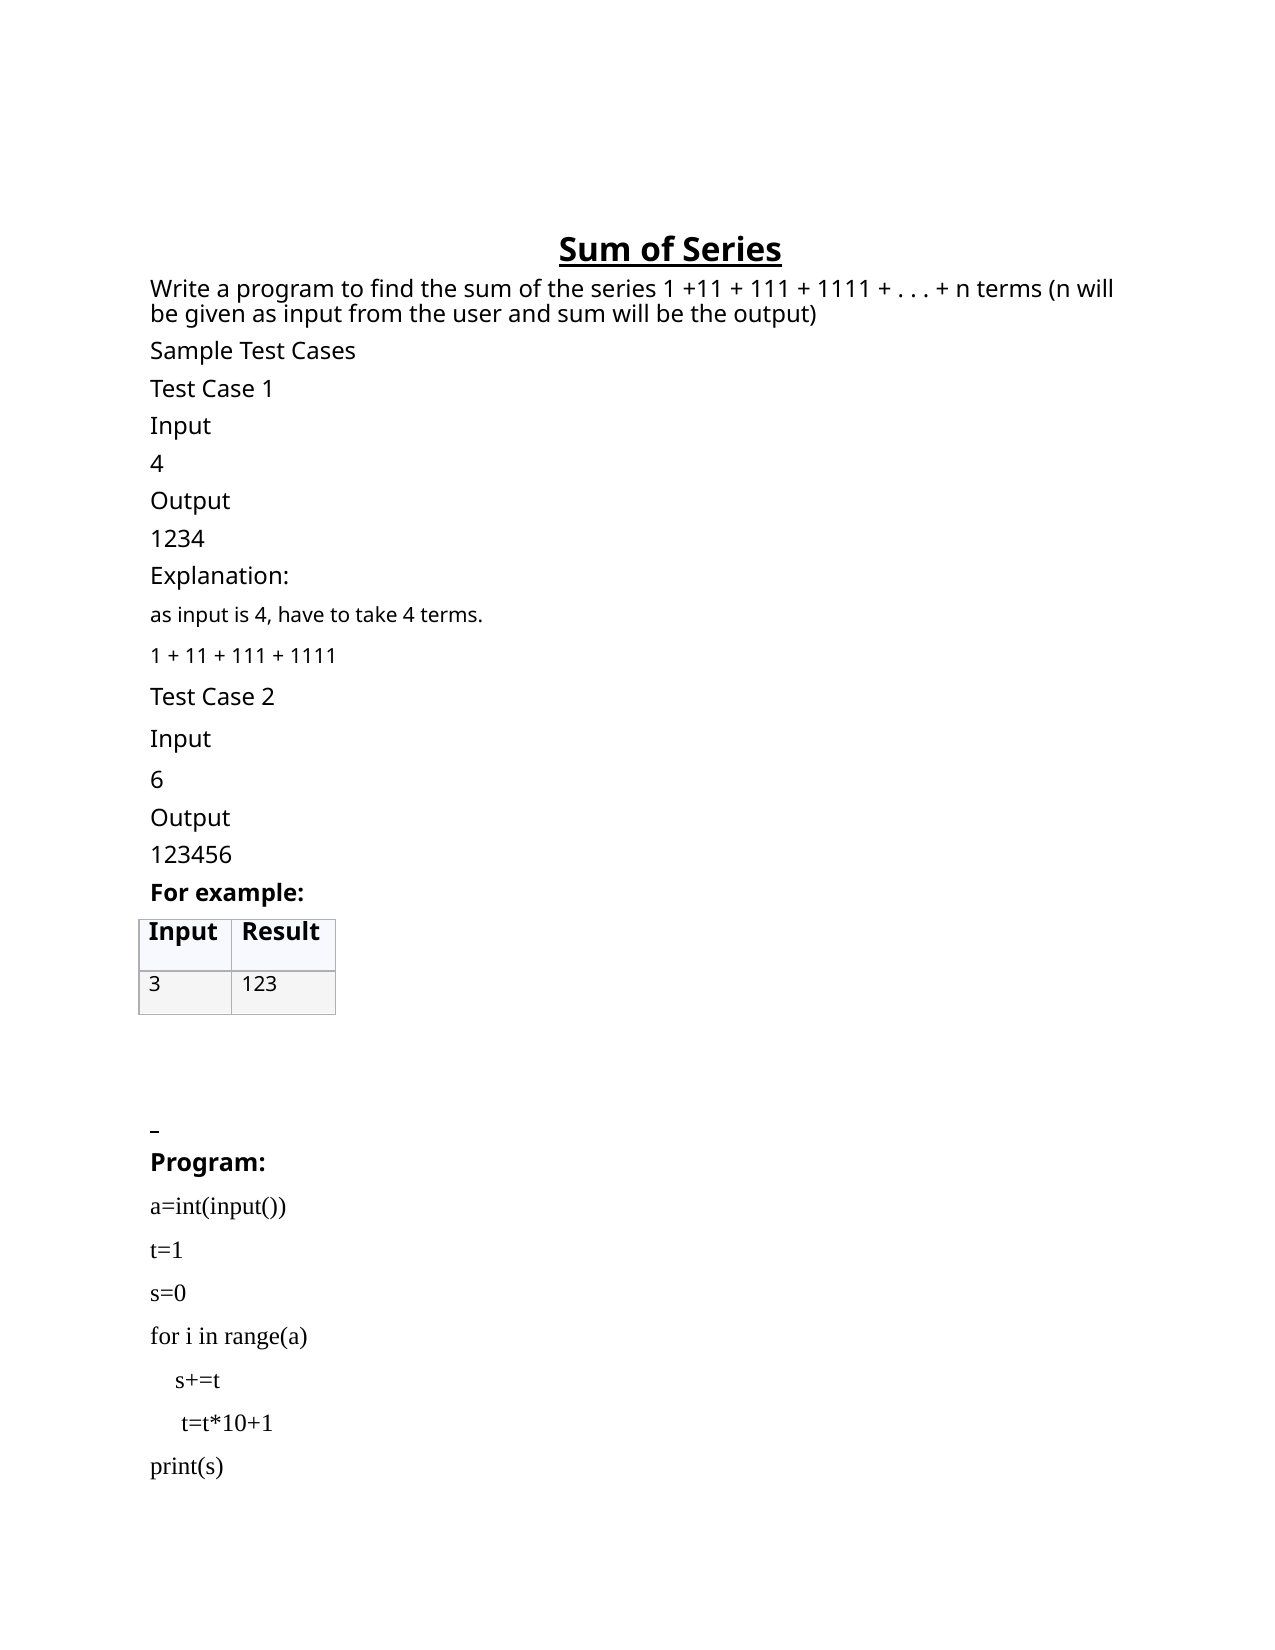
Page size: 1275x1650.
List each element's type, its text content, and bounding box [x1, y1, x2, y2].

text Test Case 1 [150, 377, 1125, 402]
text as input is 4, have to take 4 terms. [150, 602, 1125, 627]
text Write a program to find the sum of the series 1 +11 + 111 + 1111 + . . . + n terms (n will be given as input from the user and sum will be the output) [150, 277, 1125, 327]
text s+=t [150, 1367, 1125, 1393]
text Program: [150, 1150, 1125, 1177]
text For example: [150, 881, 1125, 906]
text 123456 [150, 844, 1125, 869]
text Test Case 2 [150, 685, 1125, 710]
text Input [150, 727, 1125, 752]
text print(s) [150, 1453, 1125, 1480]
table_header Input [140, 920, 231, 970]
text t=t*10+1 [150, 1410, 1125, 1437]
text a=int(input()) [150, 1193, 1125, 1220]
table_header Result [232, 920, 335, 970]
text 6 [150, 769, 1125, 794]
text t=1 [150, 1237, 1125, 1263]
text Output [150, 489, 1125, 514]
text Sum of Series [216, 242, 1125, 267]
text Sample Test Cases [150, 339, 1125, 364]
text Output [150, 806, 1125, 831]
text Input [150, 414, 1125, 439]
table_cell 3 [140, 972, 231, 1013]
text 4 [150, 452, 1125, 477]
text 1234 [150, 527, 1125, 552]
text s=0 [150, 1280, 1125, 1307]
table_cell 123 [232, 972, 335, 1013]
text for i in range(a) [150, 1323, 1125, 1350]
text 1 + 11 + 111 + 1111 [150, 644, 1125, 669]
text Explanation: [150, 564, 1125, 589]
